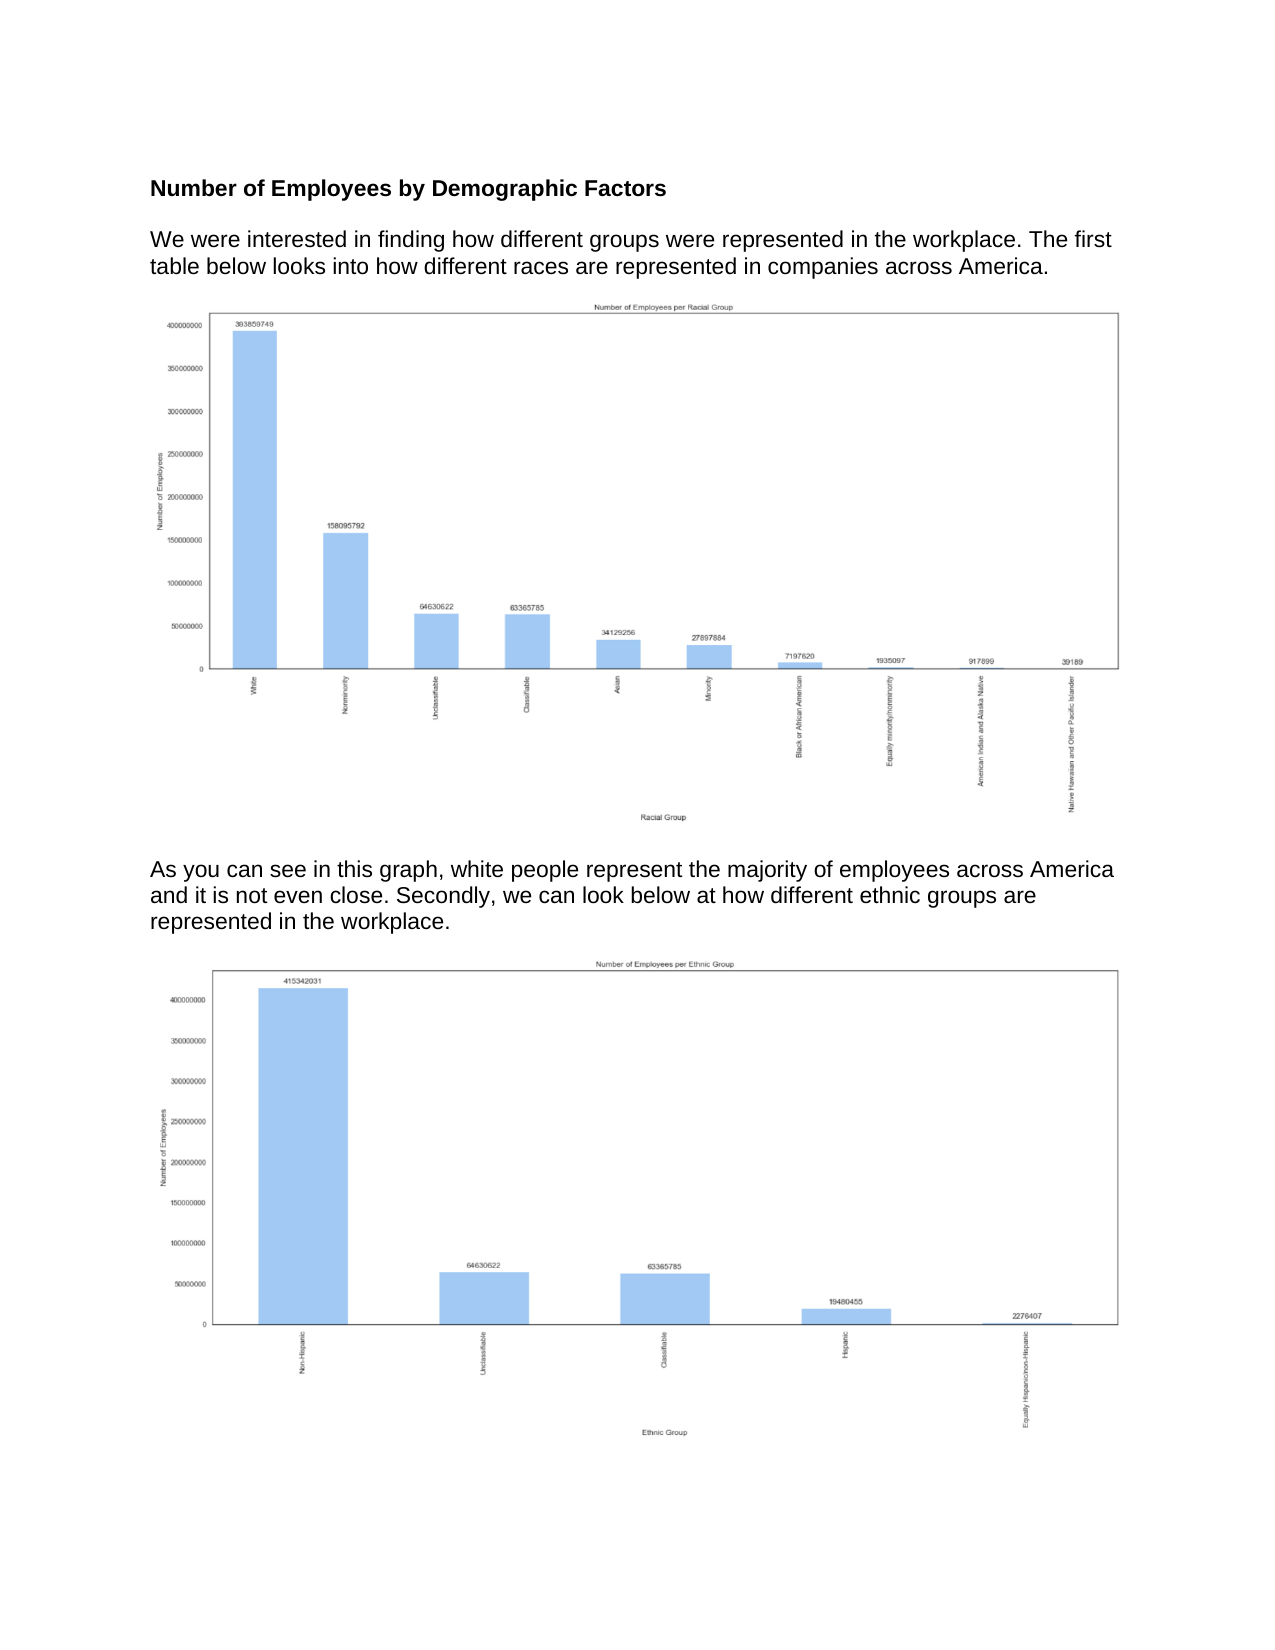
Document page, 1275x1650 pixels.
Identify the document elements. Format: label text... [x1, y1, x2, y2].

picture [150, 959, 1125, 1440]
picture [150, 304, 1125, 831]
text Number of Employees by Demographic Factors [150, 175, 1125, 201]
text As you can see in this graph, white people represent the majority of employees across America and it is not even close. Secondly, we can look below at how different ethnic groups are represented in the workplace. [150, 856, 1125, 935]
text We were interested in finding how different groups were represented in the workplace. The first table below looks into how different races are represented in companies across America. [150, 226, 1125, 279]
